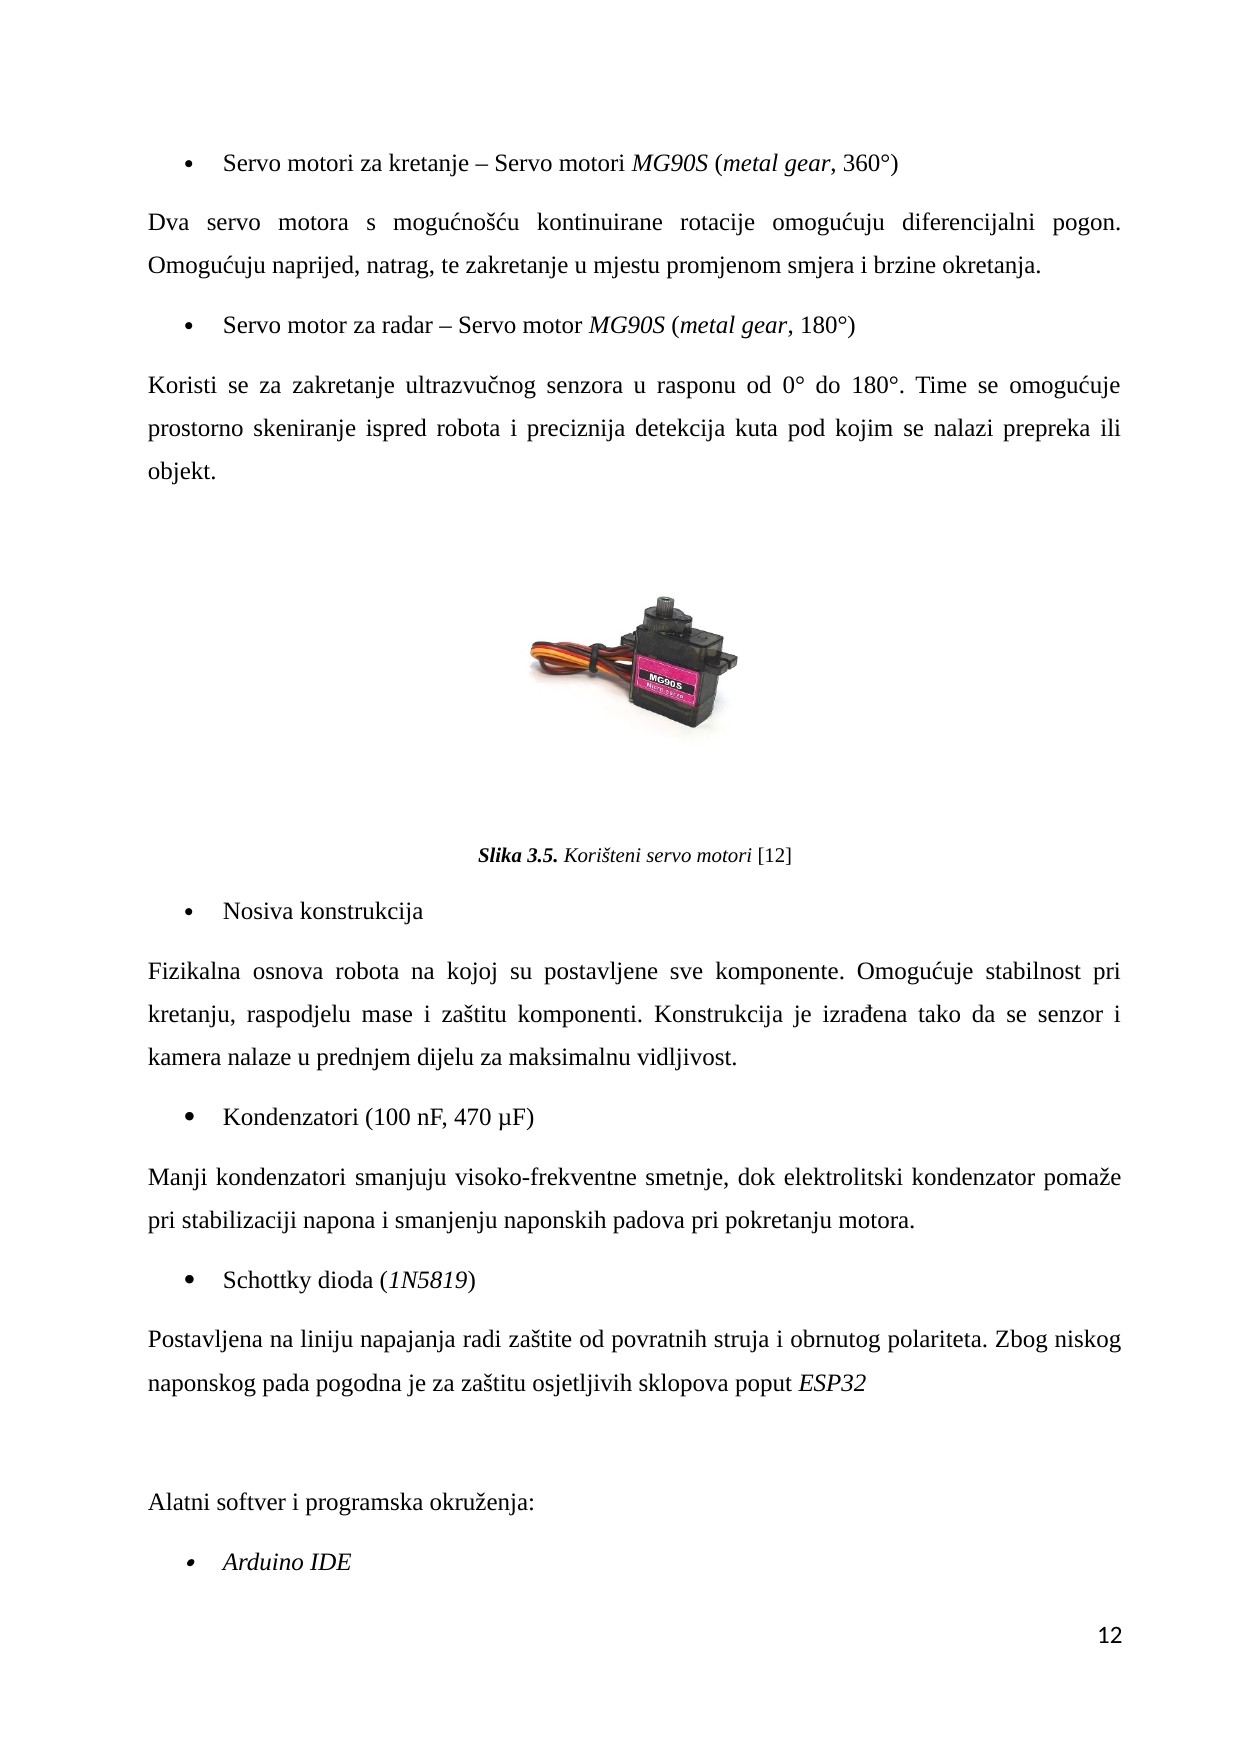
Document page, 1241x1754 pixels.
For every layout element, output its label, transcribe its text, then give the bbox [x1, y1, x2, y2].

text Dva servo motora s mogućnošću kontinuirane rotacije omogućuju diferencijalni pogon. Omogućuju naprijed, natrag, te zakretanje u mjestu promjenom smjera i brzine okretanja. [148, 207, 1122, 279]
text Alatni softver i programska okruženja: [148, 1487, 1122, 1516]
list Servo motori za kretanje – Servo motori MG90S (metal gear, 360°) [185, 148, 1122, 176]
list Schottky dioda (1N5819) [185, 1265, 1122, 1293]
picture [487, 516, 783, 812]
text Postavljena na liniju napajanja radi zaštite od povratnih struja i obrnutog polariteta. Zbog niskog naponskog pada pogodna je za zaštitu osjetljivih sklopova poput ESP32 [148, 1324, 1122, 1396]
text Koristi se za zakretanje ultrazvučnog senzora u rasponu od 0° do 180°. Time se omogućuje prostorno skeniranje ispred robota i preciznija detekcija kuta pod kojim se nalazi prepreka ili objekt. [148, 370, 1122, 485]
text Manji kondenzatori smanjuju visoko-frekventne smetnje, dok elektrolitski kondenzator pomaže pri stabilizaciji napona i smanjenju naponskih padova pri pokretanju motora. [148, 1162, 1122, 1234]
text Slika 3.5. Korišteni servo motori [12] [148, 843, 1122, 867]
list Kondenzatori (100 nF, 470 µF) [185, 1102, 1122, 1131]
text Fizikalna osnova robota na kojoj su postavljene sve komponente. Omogućuje stabilnost pri kretanju, raspodjelu mase i zaštitu komponenti. Konstrukcija je izrađena tako da se senzor i kamera nalaze u prednjem dijelu za maksimalnu vidljivost. [148, 956, 1122, 1071]
list Nosiva konstrukcija [185, 896, 1122, 925]
list Servo motor za radar – Servo motor MG90S (metal gear, 180°) [185, 310, 1122, 339]
list Arduino IDE [185, 1547, 1122, 1576]
